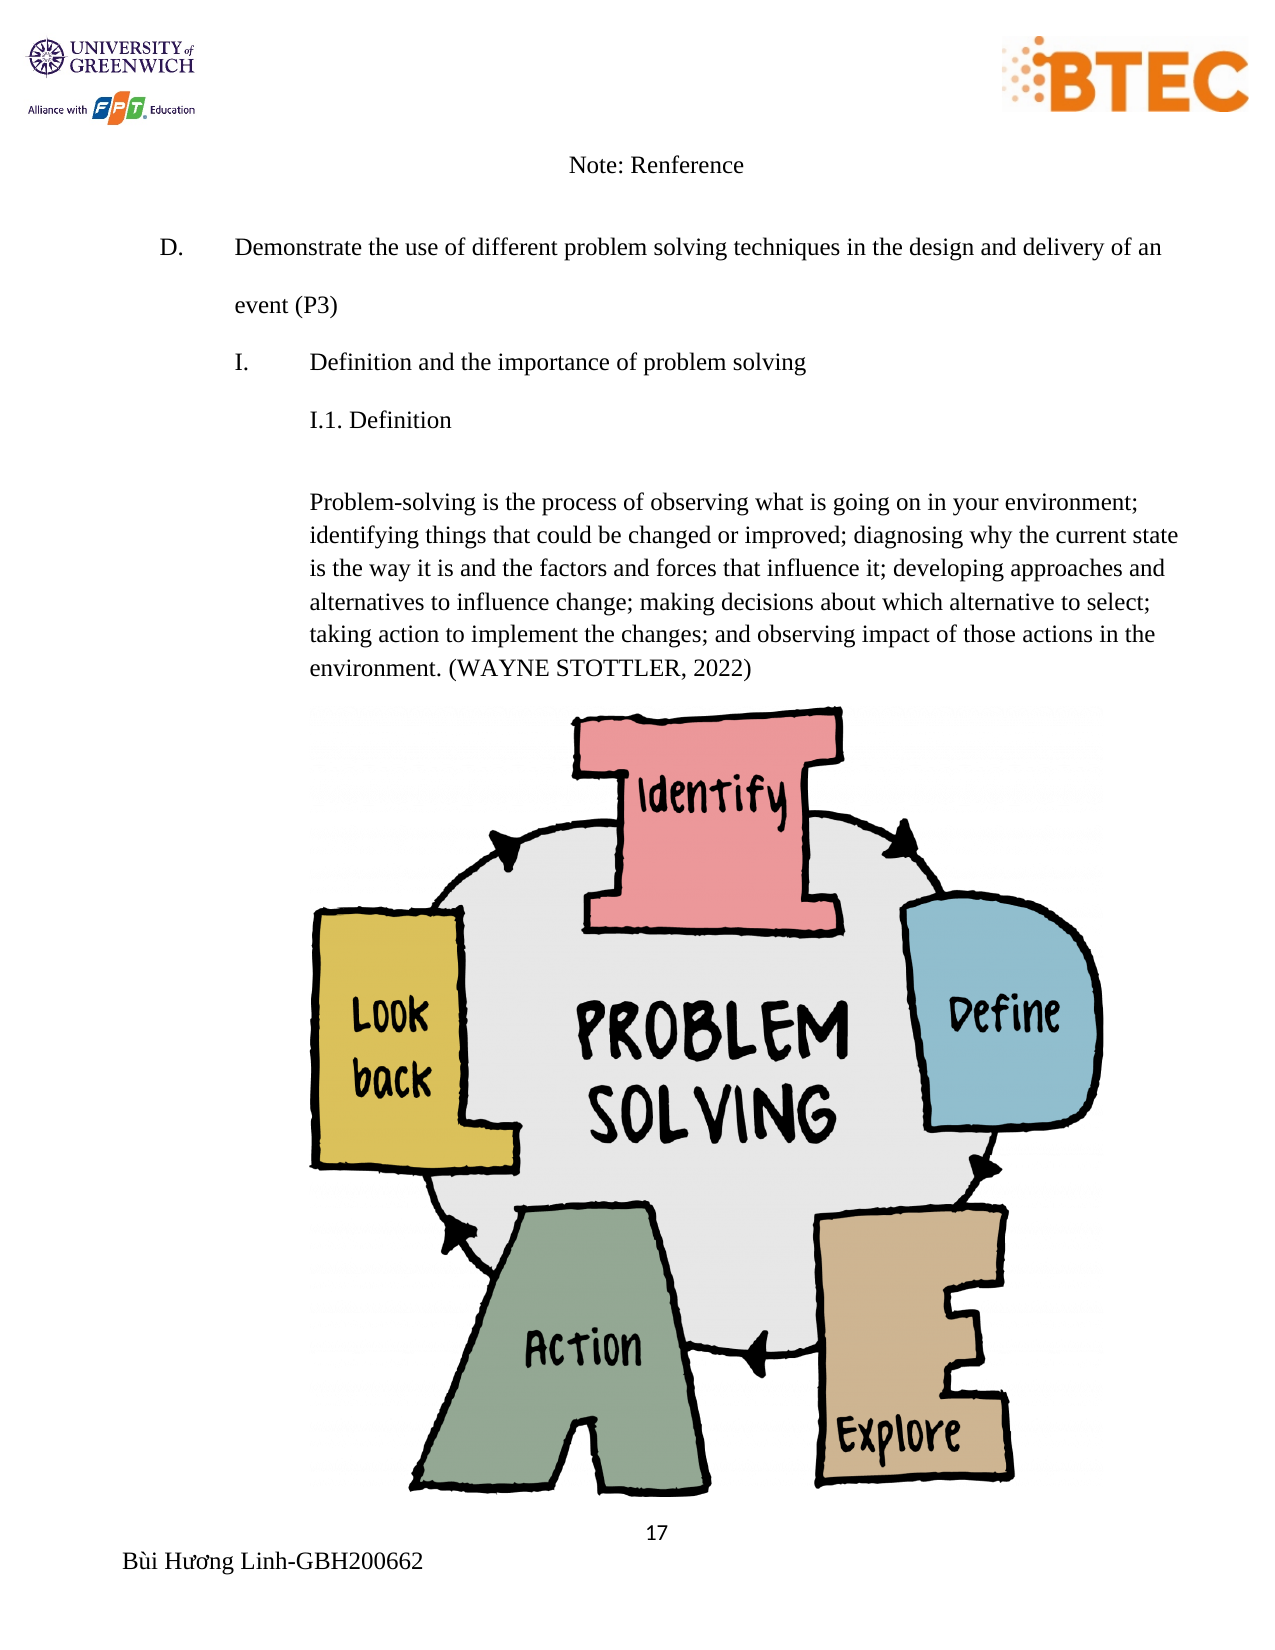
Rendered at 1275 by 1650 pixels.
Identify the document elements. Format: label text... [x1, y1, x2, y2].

text Note: Renference [122, 150, 1191, 179]
picture [1001, 36, 1249, 112]
text Problem-solving is the process of observing what is going on in your environment; identifying things that could be changed or improved; diagnosing why the current state is the way it is and the factors and forces that influence it; developing approaches and alternatives to influence change; making decisions about which alternative to select; taking action to implement the changes; and observing impact of those actions in the environment. [309, 487, 1191, 681]
list I.1. Definition [309, 405, 1191, 434]
picture [14, 25, 207, 136]
list Definition and the importance of problem solving [234, 347, 1191, 376]
list Demonstrate the use of different problem solving techniques in the design and delivery of an event (P3) [159, 232, 1191, 319]
picture [309, 706, 1104, 1497]
